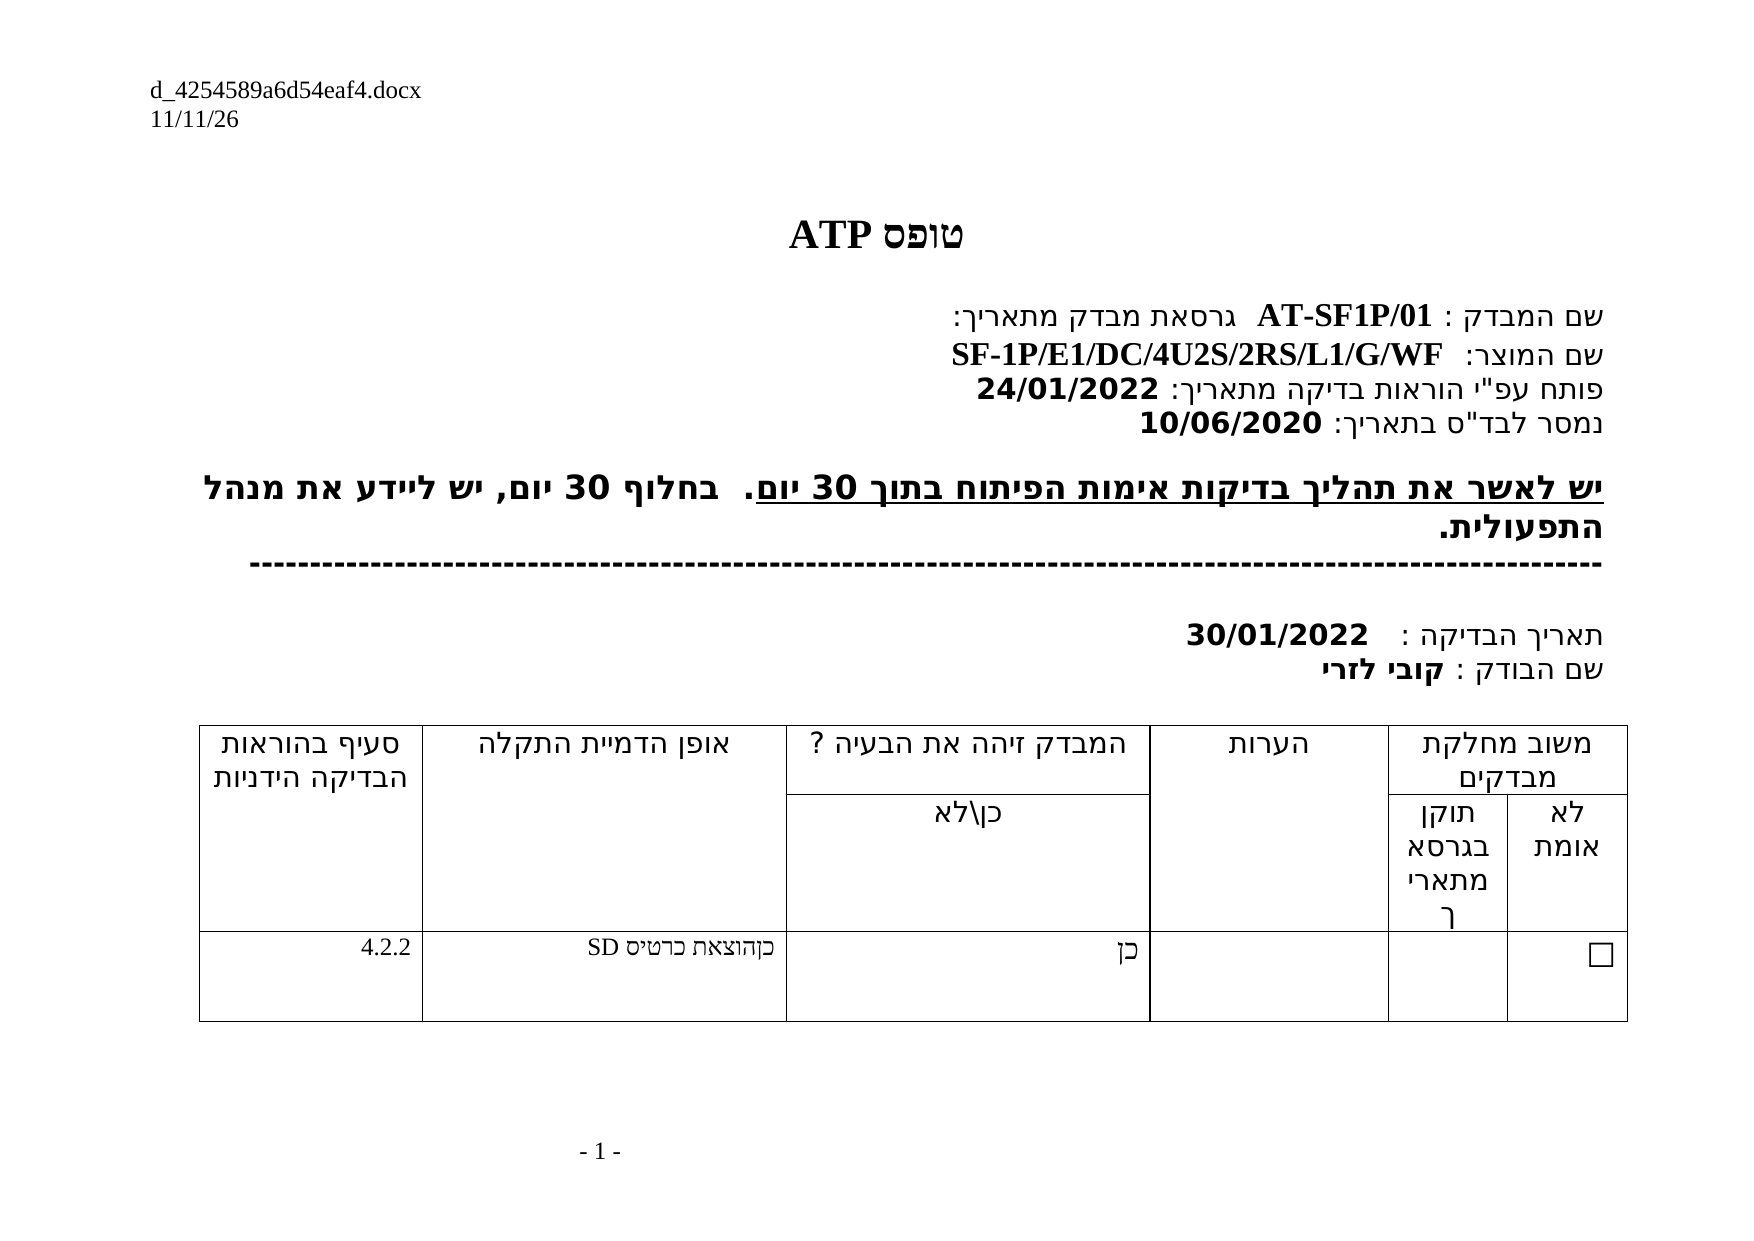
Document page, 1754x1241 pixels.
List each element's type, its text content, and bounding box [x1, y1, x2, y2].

table_cell כן\לא [787, 795, 1149, 931]
subtitle פותח עפ"י הוראות בדיקה מתאריך: [150, 372, 1604, 406]
subtitle תאריך הבדיקה : [150, 619, 1604, 653]
table_header אופן הדמיית התקלה [423, 726, 786, 931]
subtitle ---------------------------------------------------------------------------------------------------------------- [150, 546, 1604, 580]
table_header המבדק זיהה את הבעיה ? [787, 726, 1149, 794]
text יש לאשר את תהליך בדיקות אימות הפיתוח בתוך 30 יום. בחלוף 30 יום, יש ליידע את מנהל התפעולית. [150, 469, 1604, 546]
table_cell תוקן בגרסא מתאריך [1389, 795, 1507, 931]
table_header הערות [1151, 726, 1388, 931]
subtitle שם המוצר: [150, 334, 1604, 372]
text טופס ATP [150, 209, 1604, 257]
table_header סעיף בהוראות הבדיקה הידניות [200, 726, 422, 931]
subtitle שם הבודק : [150, 653, 1604, 687]
subtitle נמסר לבד"ס בתאריך: [150, 406, 1604, 440]
subtitle שם המבדק : גרסאת מבדק מתאריך: [150, 295, 1604, 334]
table_cell לא אומת [1508, 795, 1627, 931]
table_header משוב מחלקת מבדקים [1389, 726, 1627, 794]
